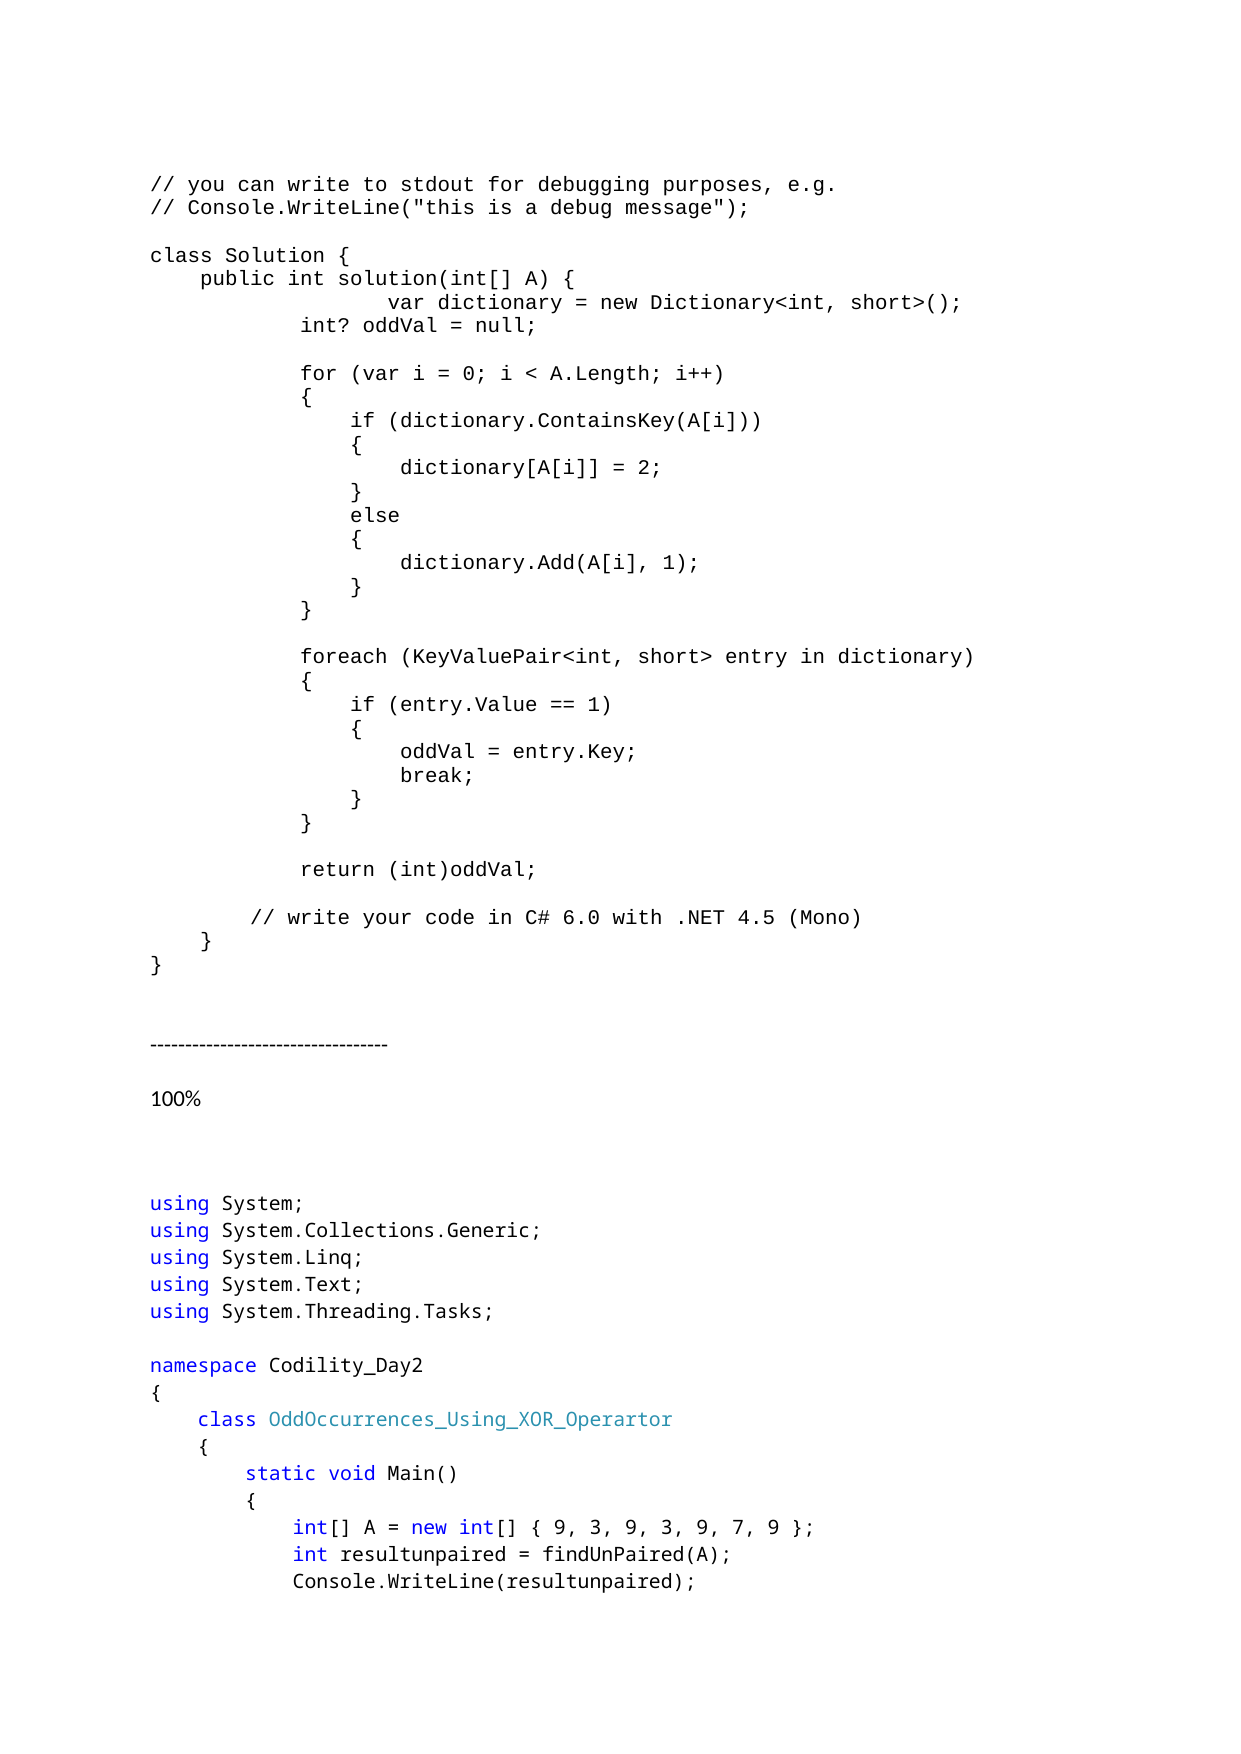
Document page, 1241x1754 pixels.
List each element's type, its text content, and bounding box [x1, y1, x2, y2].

text static void Main() [150, 1459, 1090, 1486]
text int[] A = new int[] { 9, 3, 9, 3, 9, 7, 9 }; [150, 1513, 1090, 1540]
text } [150, 576, 1090, 599]
text } [150, 812, 1090, 836]
text using System.Linq; [150, 1244, 1090, 1271]
text } [150, 481, 1090, 505]
text public int solution(int[] A) { [150, 268, 1090, 292]
text class Solution { [150, 244, 1090, 268]
text namespace Codility_Day2 [150, 1352, 1090, 1378]
text { [150, 1432, 1090, 1459]
text { [150, 434, 1090, 457]
text int? oddVal = null; [150, 316, 1090, 339]
text oddVal = entry.Key; [150, 741, 1090, 765]
text dictionary[A[i]] = 2; [150, 457, 1090, 481]
text else [150, 505, 1090, 528]
text { [150, 717, 1090, 741]
text } [150, 930, 1090, 954]
text { [150, 1378, 1090, 1406]
text { [150, 1486, 1090, 1513]
text break; [150, 765, 1090, 788]
text } [150, 788, 1090, 812]
text dictionary.Add(A[i], 1); [150, 552, 1090, 576]
text using System.Threading.Tasks; [150, 1298, 1090, 1324]
text using System.Text; [150, 1271, 1090, 1298]
text if (dictionary.ContainsKey(A[i])) [150, 410, 1090, 434]
text { [150, 670, 1090, 694]
text } [150, 599, 1090, 623]
text for (var i = 0; i < A.Length; i++) [150, 363, 1090, 386]
text return (int)oddVal; [150, 859, 1090, 883]
text // you can write to stdout for debugging purposes, e.g. [150, 174, 1090, 197]
text // write your code in C# 6.0 with .NET 4.5 (Mono) [150, 907, 1090, 930]
text class OddOccurrences_Using_XOR_Operartor [150, 1406, 1090, 1432]
text Console.WriteLine(resultunpaired); [150, 1567, 1090, 1594]
text 100% [150, 1084, 1090, 1112]
text using System; [150, 1190, 1090, 1217]
text { [150, 386, 1090, 410]
text foreach (KeyValuePair<int, short> entry in dictionary) [150, 647, 1090, 670]
text int resultunpaired = findUnPaired(A); [150, 1540, 1090, 1567]
text using System.Collections.Generic; [150, 1217, 1090, 1244]
text var dictionary = new Dictionary<int, short>(); [150, 292, 1090, 316]
text { [150, 528, 1090, 552]
text } [150, 954, 1090, 978]
text ---------------------------------- [150, 1031, 1090, 1059]
text // Console.WriteLine("this is a debug message"); [150, 197, 1090, 221]
text if (entry.Value == 1) [150, 694, 1090, 717]
